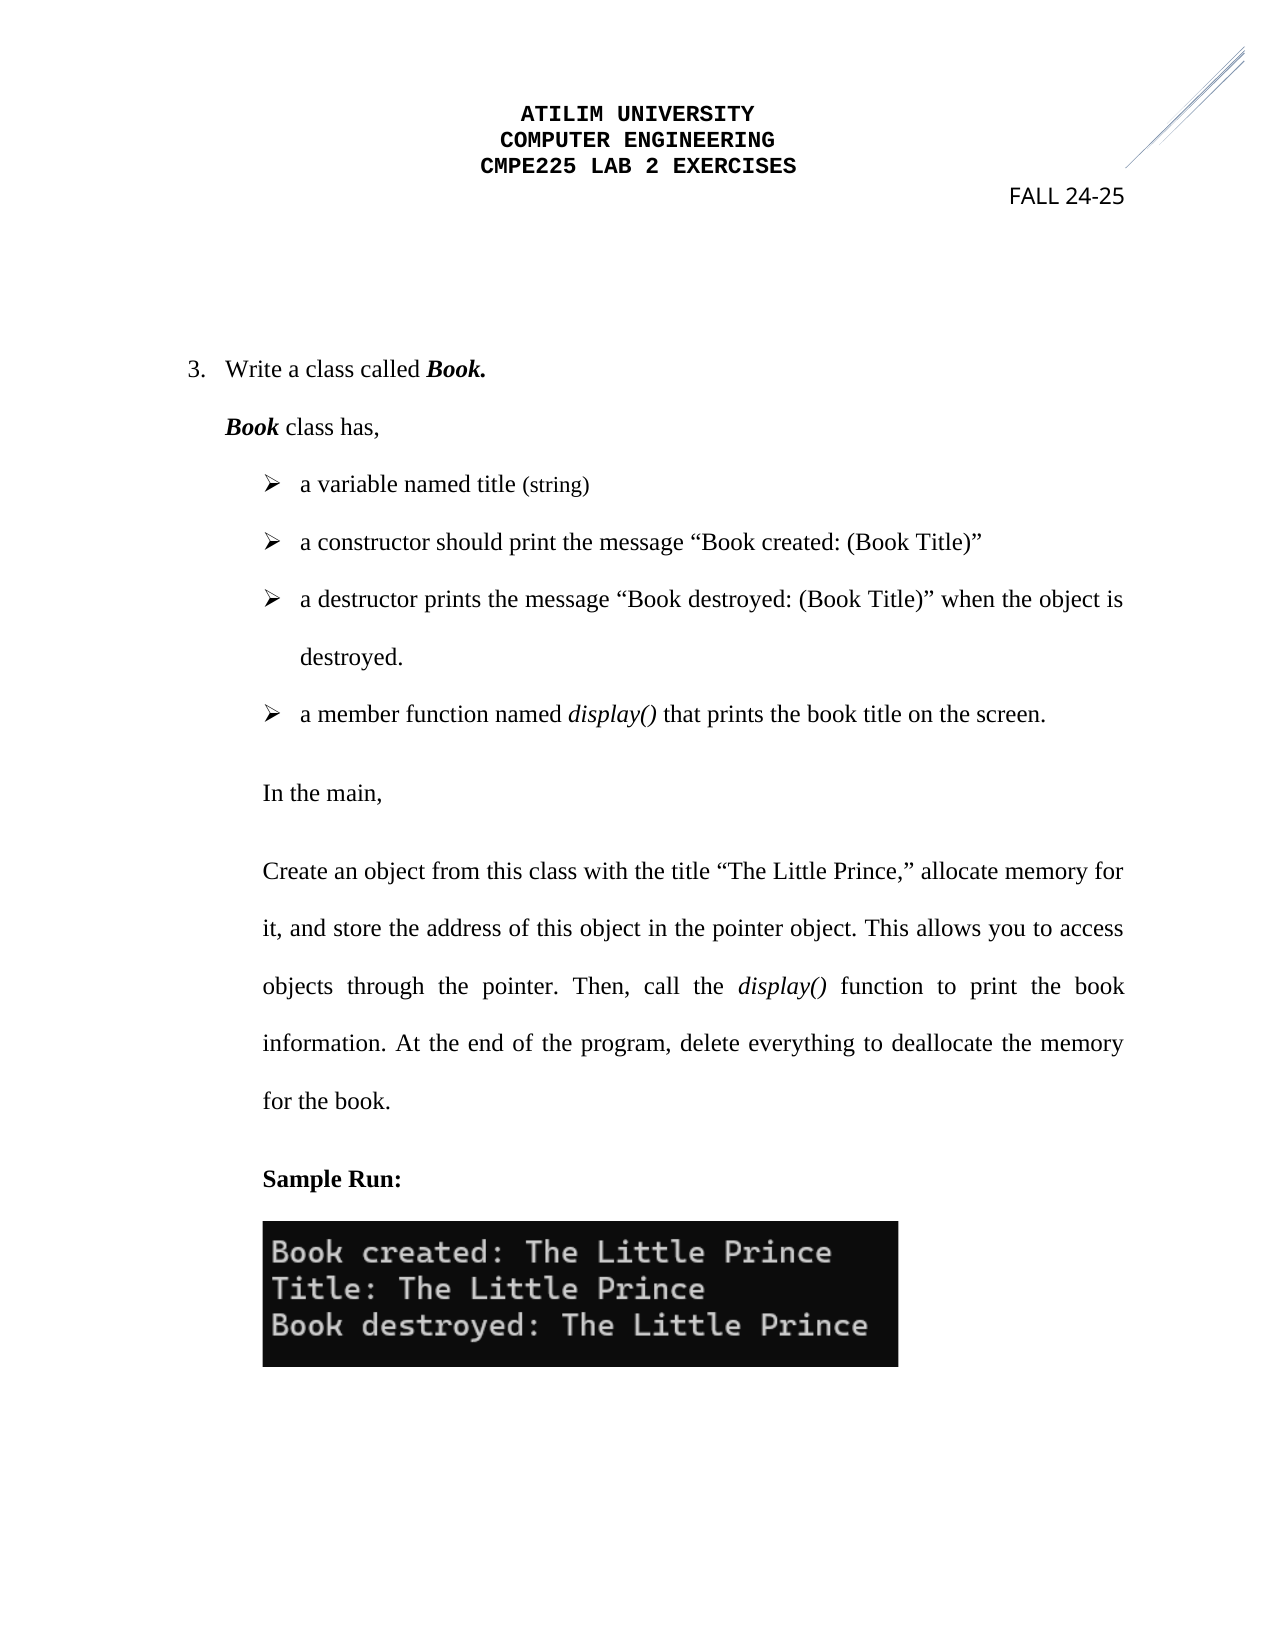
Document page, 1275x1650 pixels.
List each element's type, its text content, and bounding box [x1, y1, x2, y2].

list Write a class called Book. [187, 354, 1125, 383]
list a member function named display() that prints the book title on the screen. [262, 699, 1125, 728]
list a destructor prints the message “Book destroyed: (Book Title)” when the object is destroyed. [262, 584, 1125, 671]
list a variable named title (string) [262, 469, 1125, 498]
list a constructor should print the message “Book created: (Book Title)” [262, 527, 1125, 556]
list Sample Run: [225, 1164, 1125, 1193]
text Create an object from this class with the title “The Little Prince,” allocate memory for it, and store the address of this object in the pointer object. This allows you to access objects through the pointer. Then, call the display() function to print the book information. At the end of the program, delete everything to deallocate the memory for the book. [262, 856, 1125, 1115]
list Book class has, [225, 412, 1125, 441]
picture [262, 1221, 899, 1367]
text In the main, [262, 778, 1125, 806]
